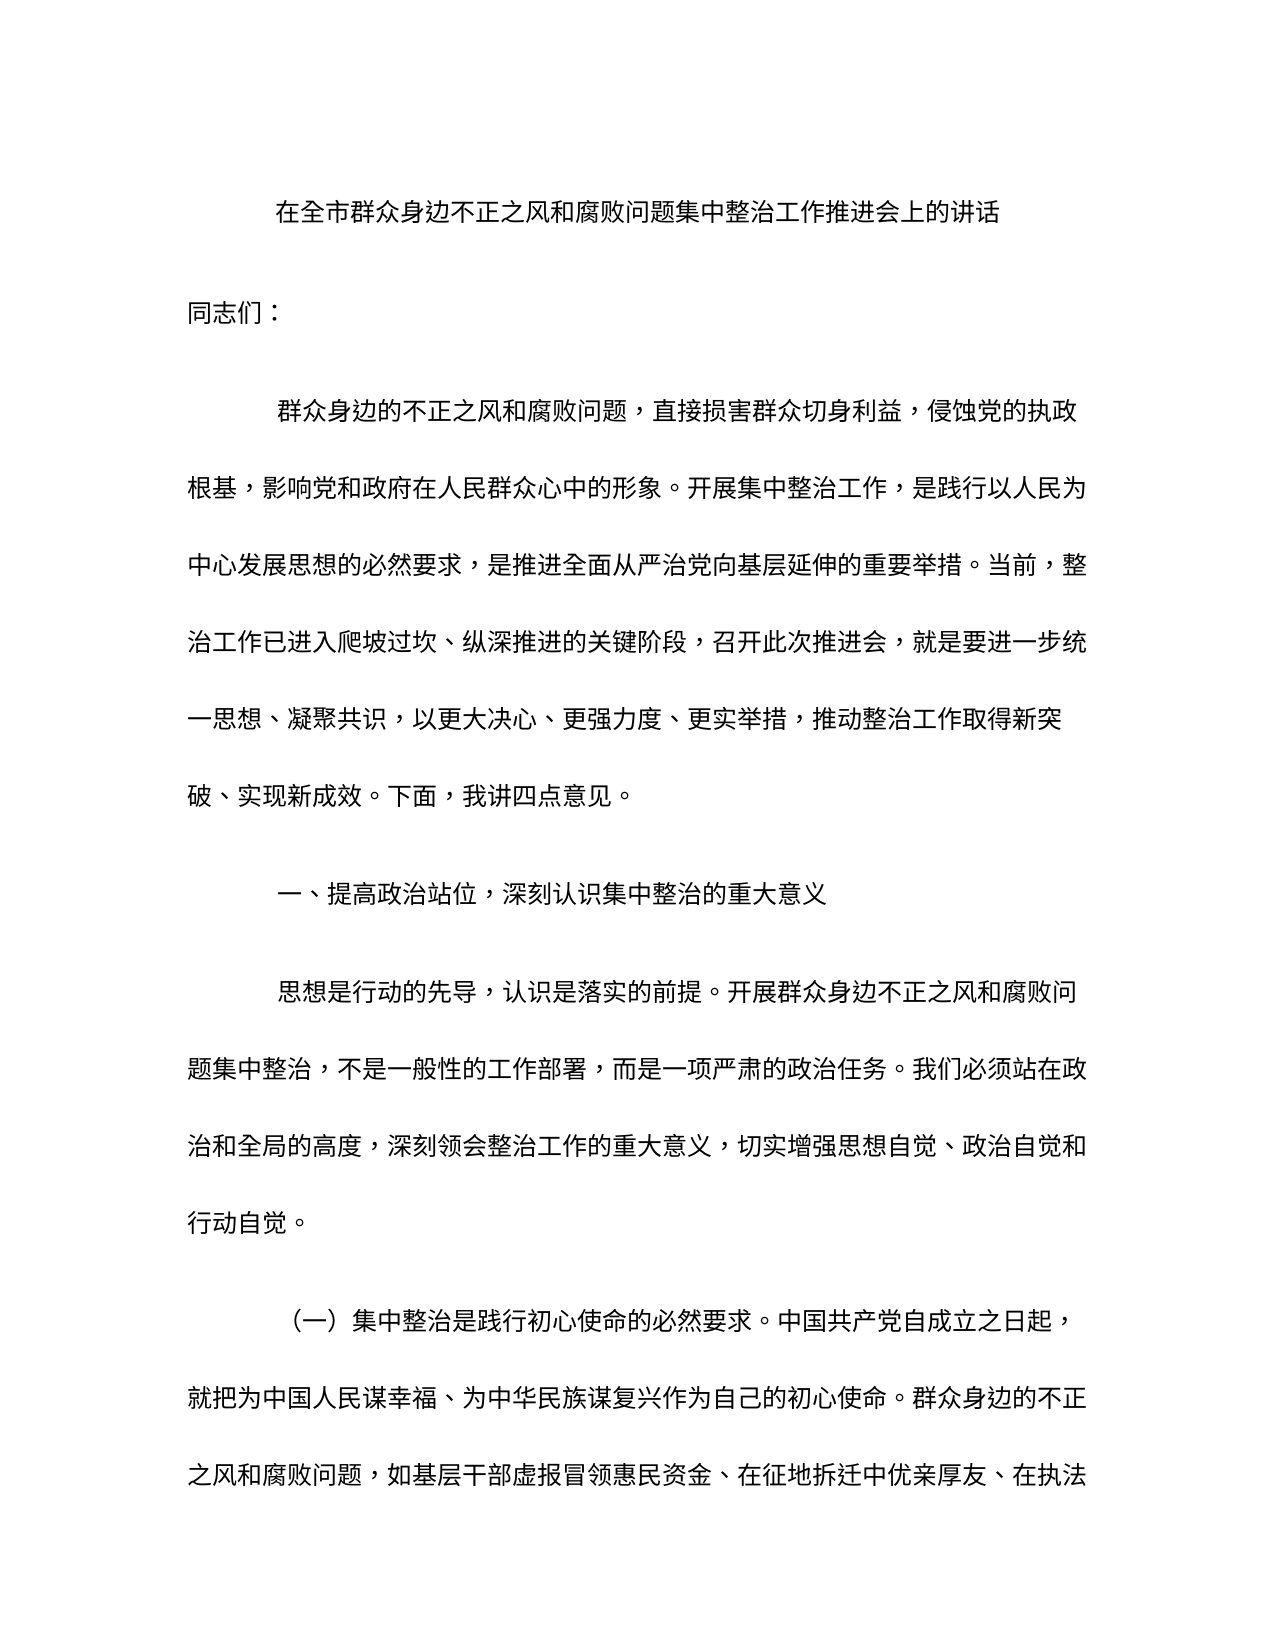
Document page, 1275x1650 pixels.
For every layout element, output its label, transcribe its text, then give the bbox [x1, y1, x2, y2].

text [187, 1269, 1087, 1500]
text 在全市群众身边不正之风和腐败问题集中整治工作推进会上的讲话 [187, 150, 1087, 239]
text 一、提高政治站位，深刻认识集中整治的重大意义 [187, 842, 1087, 919]
text 同志们： [187, 260, 1087, 337]
text 群众身边的不正之风和腐败问题，直接损害群众切身利益，侵蚀党的执政根基，影响党和政府在人民群众心中的形象。开展集中整治工作，是践行以人民为中心发展思想的必然要求，是推进全面从严治党向基层延伸的重要举措。当前，整治工作已进入爬坡过坎、纵深推进的关键阶段，召开此次推进会，就是要进一步统一思想、凝聚共识，以更大决心、更强力度、更实举措，推动整治工作取得新突破、实现新成效。下面，我讲四点意见。 [187, 358, 1087, 821]
text 思想是行动的先导，认识是落实的前提。开展群众身边不正之风和腐败问题集中整治，不是一般性的工作部署，而是一项严肃的政治任务。我们必须站在政治和全局的高度，深刻领会整治工作的重大意义，切实增强思想自觉、政治自觉和行动自觉。 [187, 939, 1087, 1248]
